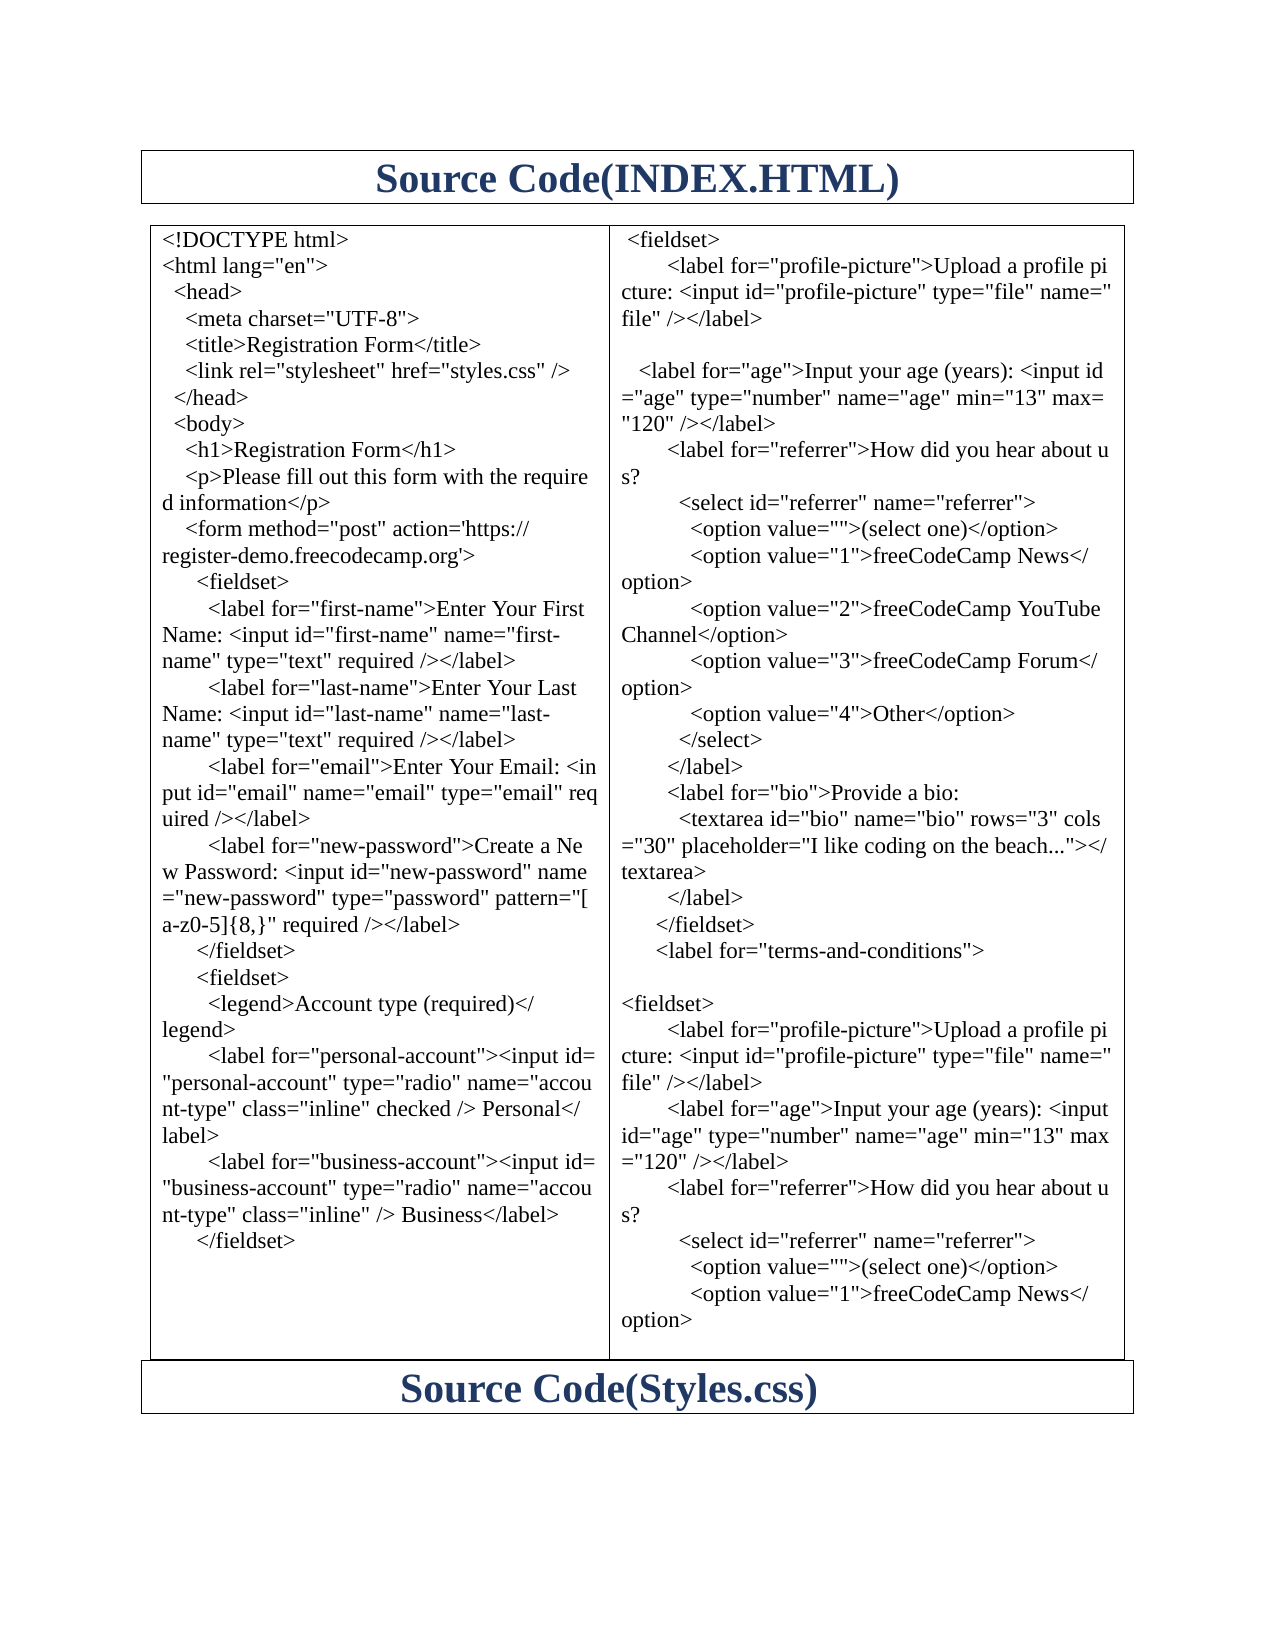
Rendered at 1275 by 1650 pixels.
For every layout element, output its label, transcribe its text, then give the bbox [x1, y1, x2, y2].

text Source Code(INDEX.HTML) [142, 151, 1133, 203]
table_header <fieldset> <label for="profile-picture">Upload a profile picture: <input id="profile-picture" type="file" name="file" /></label> <label for="age">Input your age (years): <input id="age" type="number" name="age" min="13" max="120" /></label> <label for="referrer">How did you hear about us? <select id="referrer" name="referrer"> <option value="">(select one)</option> <option value="1">freeCodeCamp News</option> <option value="2">freeCodeCamp YouTube Channel</option> <option value="3">freeCodeCamp Forum</option> <option value="4">Other</option> </select> </label> <label for="bio">Provide a bio: <textarea id="bio" name="bio" rows="3" cols="30" placeholder="I like coding on the beach..."></textarea> </label> </fieldset> <label for="terms-and-conditions"> <fieldset> <label for="profile-picture">Upload a profile picture: <input id="profile-picture" type="file" name="file" /></label> <label for="age">Input your age (years): <input id="age" type="number" name="age" min="13" max="120" /></label> <label for="referrer">How did you hear about us? <select id="referrer" name="referrer"> <option value="">(select one)</option> <option value="1">freeCodeCamp News</option> [610, 226, 1124, 1359]
table_header <!DOCTYPE html> <html lang="en"> <head> <meta charset="UTF-8"> <title>Registration Form</title> <link rel="stylesheet" href="styles.css" /> </head> <body> <h1>Registration Form</h1> <p>Please fill out this form with the required information</p> <form method="post" action='https://register-demo.freecodecamp.org'> <fieldset> <label for="first-name">Enter Your First Name: <input id="first-name" name="first-name" type="text" required /></label> <label for="last-name">Enter Your Last Name: <input id="last-name" name="last-name" type="text" required /></label> <label for="email">Enter Your Email: <input id="email" name="email" type="email" required /></label> <label for="new-password">Create a New Password: <input id="new-password" name="new-password" type="password" pattern="[a-z0-5]{8,}" required /></label> </fieldset> <fieldset> <legend>Account type (required)</legend> <label for="personal-account"><input id="personal-account" type="radio" name="account-type" class="inline" checked /> Personal</label> <label for="business-account"><input id="business-account" type="radio" name="account-type" class="inline" /> Business</label> </fieldset> [151, 226, 609, 1359]
text Source Code(Styles.css) [142, 1361, 1133, 1413]
